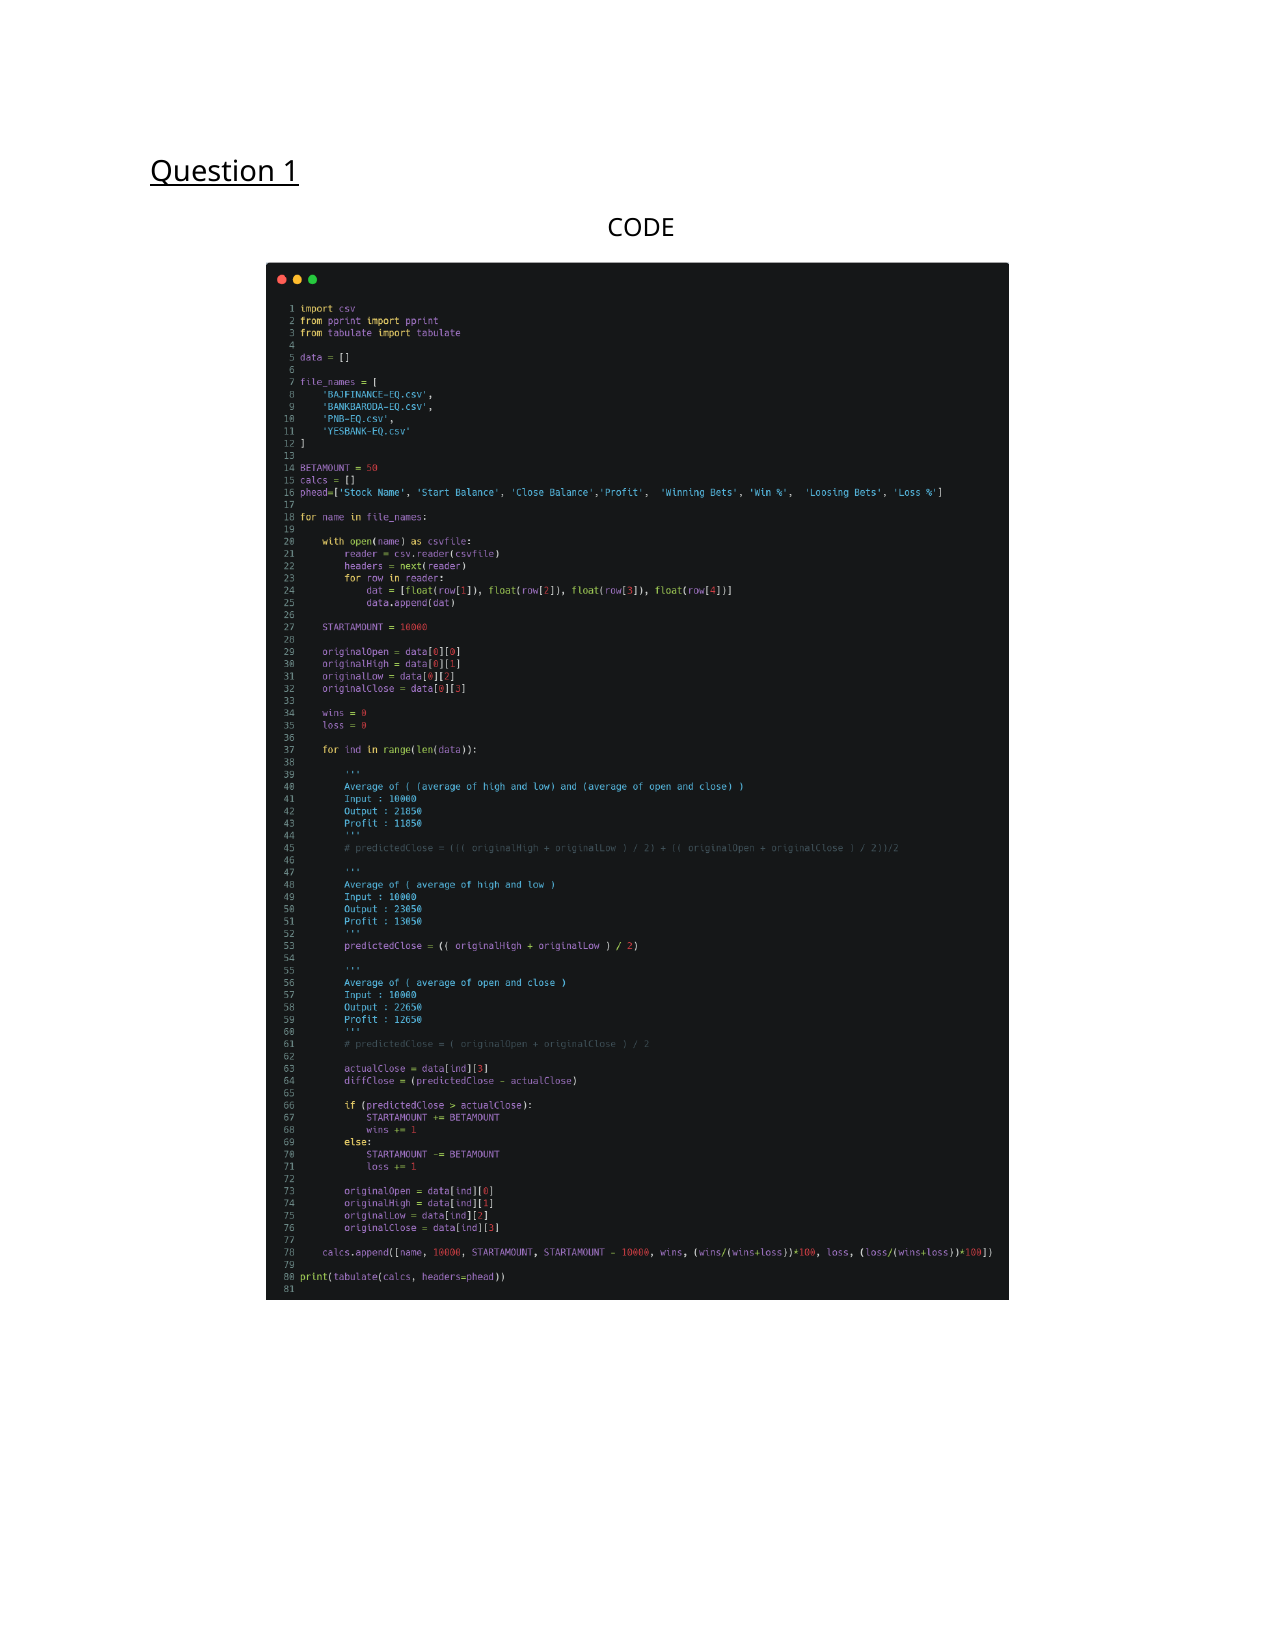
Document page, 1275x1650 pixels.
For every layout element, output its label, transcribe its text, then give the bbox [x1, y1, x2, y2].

picture [266, 262, 1009, 1300]
text Question 1 [150, 150, 1125, 190]
text CODE [150, 209, 1125, 243]
